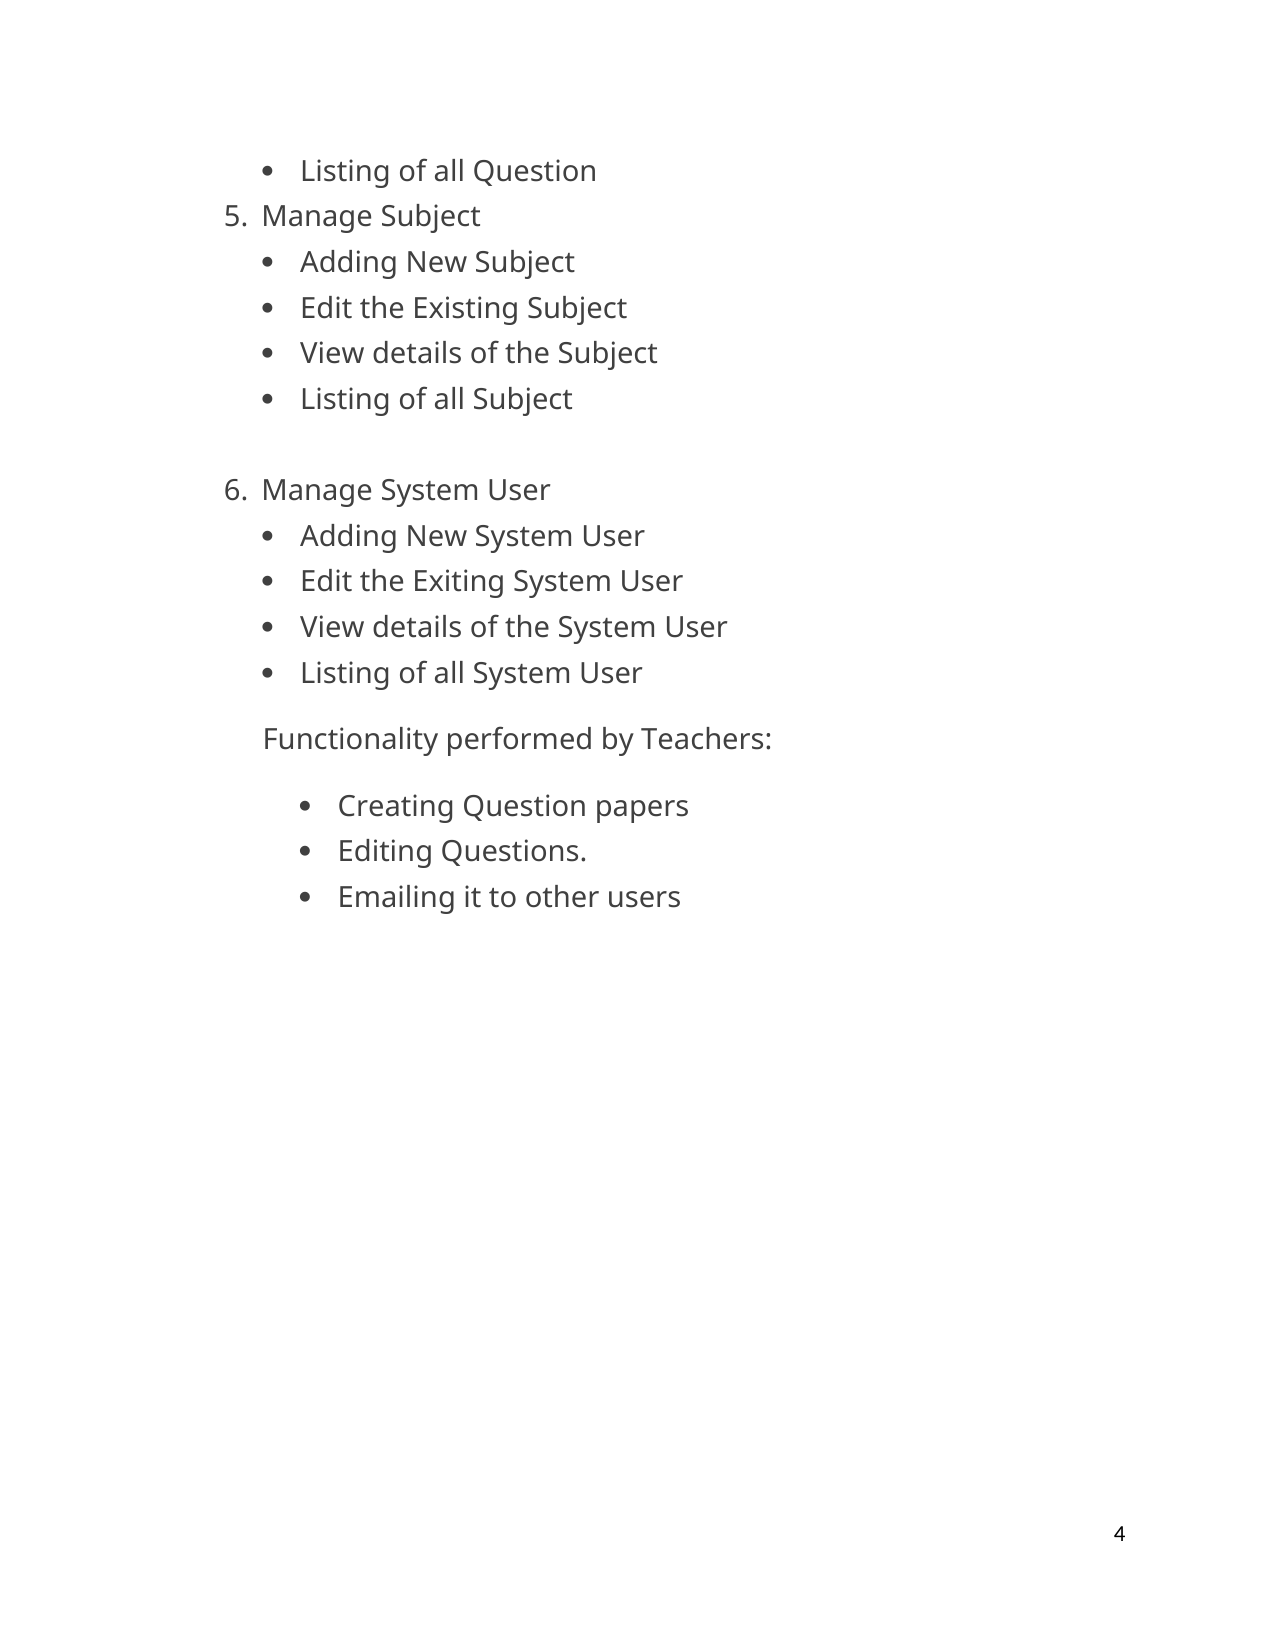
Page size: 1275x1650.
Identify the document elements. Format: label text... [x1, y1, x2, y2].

list View details of the Subject [262, 332, 1125, 372]
list Adding New System User [262, 515, 1125, 555]
list Manage System User [224, 469, 1125, 509]
list Creating Question papers [300, 785, 1125, 824]
list Manage Subject [224, 196, 1125, 235]
list Listing of all Question [262, 150, 1125, 190]
list Emailing it to other users [300, 876, 1125, 916]
list Listing of all System User [262, 652, 1125, 692]
text Functionality performed by Teachers: [262, 718, 1125, 758]
list Listing of all Subject [262, 378, 1125, 418]
list Editing Questions. [300, 830, 1125, 870]
list View details of the System User [262, 606, 1125, 646]
list Edit the Exiting System User [262, 561, 1125, 600]
list Adding New Subject [262, 241, 1125, 281]
list Edit the Existing Subject [262, 287, 1125, 327]
